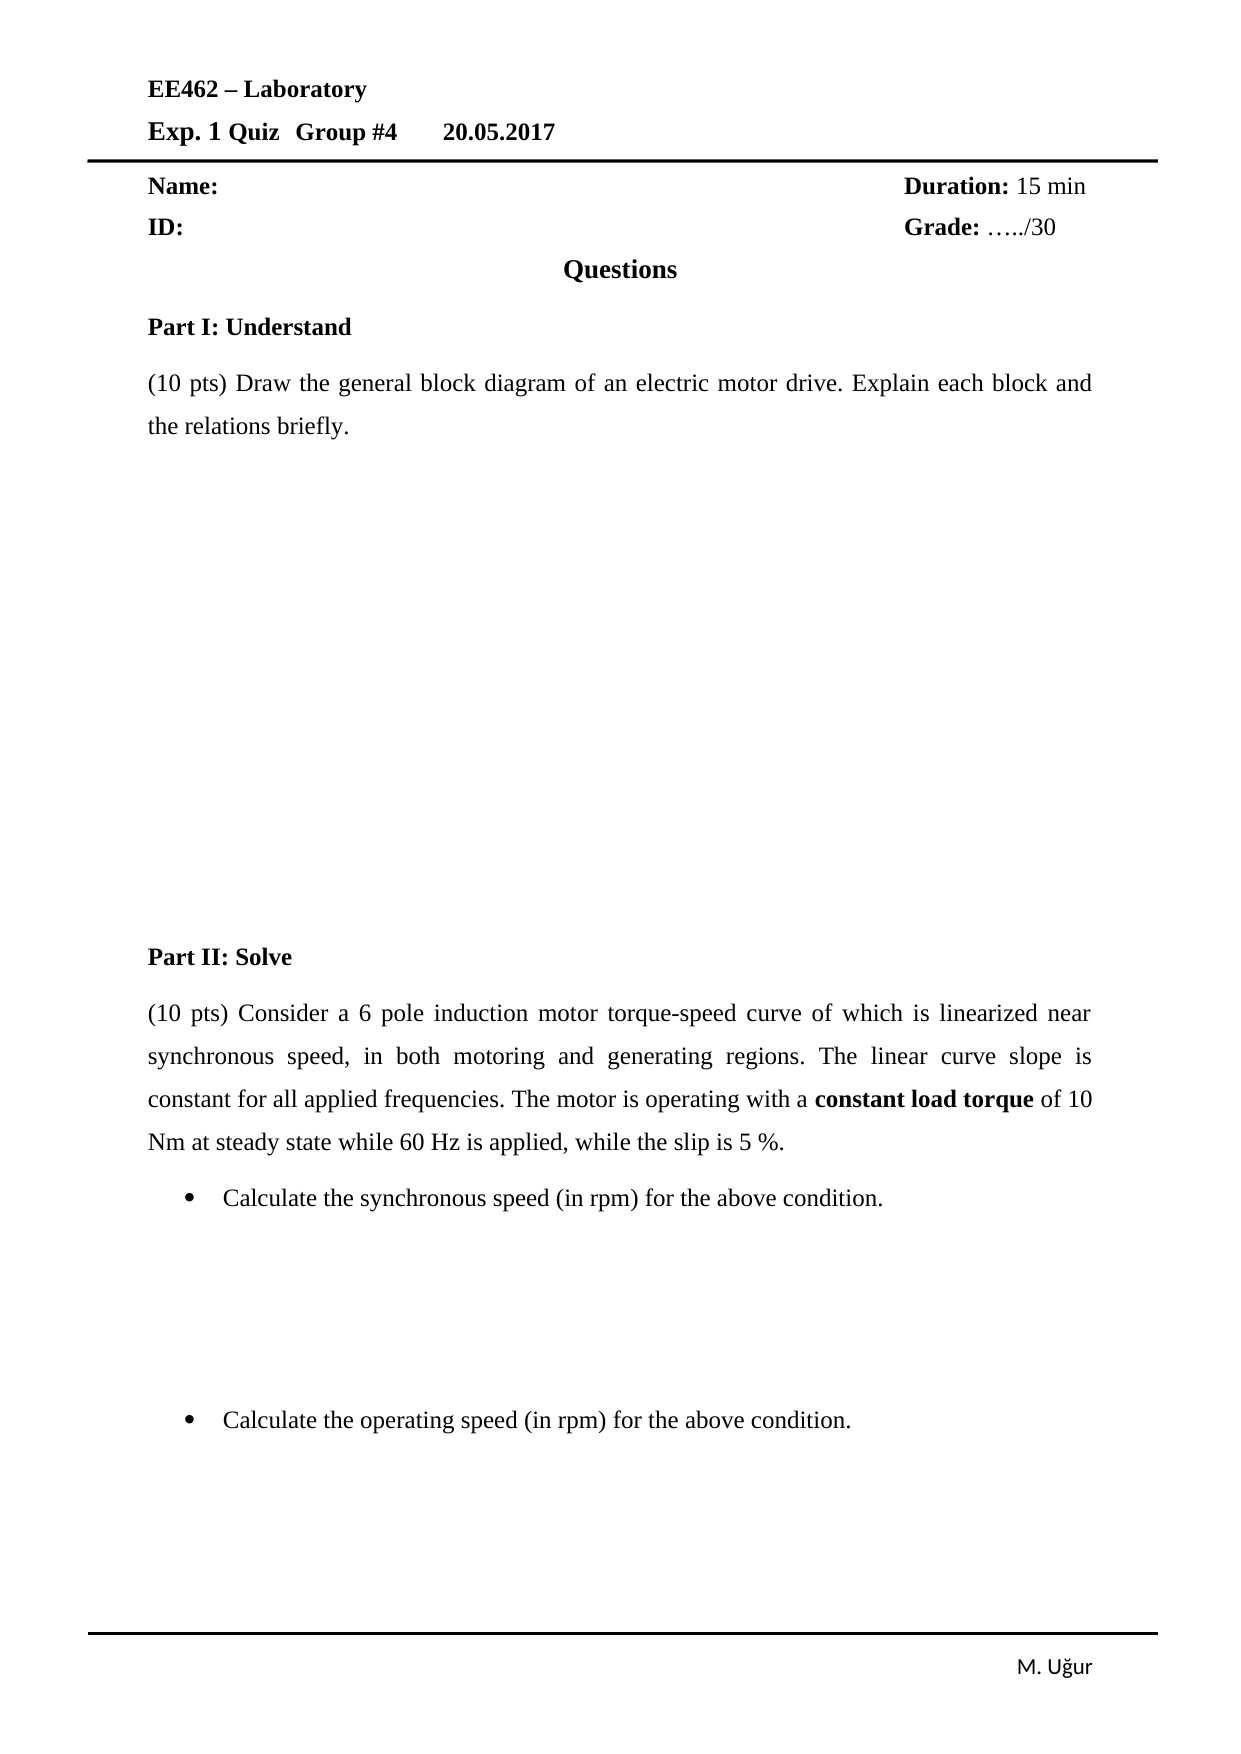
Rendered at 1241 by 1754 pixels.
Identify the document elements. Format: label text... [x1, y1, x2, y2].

list Calculate the synchronous speed (in rpm) for the above condition. [185, 1183, 1093, 1212]
list Calculate the operating speed (in rpm) for the above condition. [185, 1406, 1093, 1434]
text Part I: Understand [148, 312, 1093, 341]
text (10 pts) Draw the general block diagram of an electric motor drive. Explain each block and the relations briefly. [148, 368, 1093, 440]
text Questions [148, 253, 1093, 284]
text Name: Duration: 15 min [148, 171, 1093, 199]
text Part II: Solve [148, 856, 1093, 971]
text ID: Grade: …../30 [148, 212, 1093, 241]
text (10 pts) Consider a 6 pole induction motor torque-speed curve of which is linearized near synchronous speed, in both motoring and generating regions. The linear curve slope is constant for all applied frequencies. The motor is operating with a constant load torque of 10 Nm at steady state while 60 Hz is applied, while the slip is 5 %. [148, 998, 1093, 1156]
